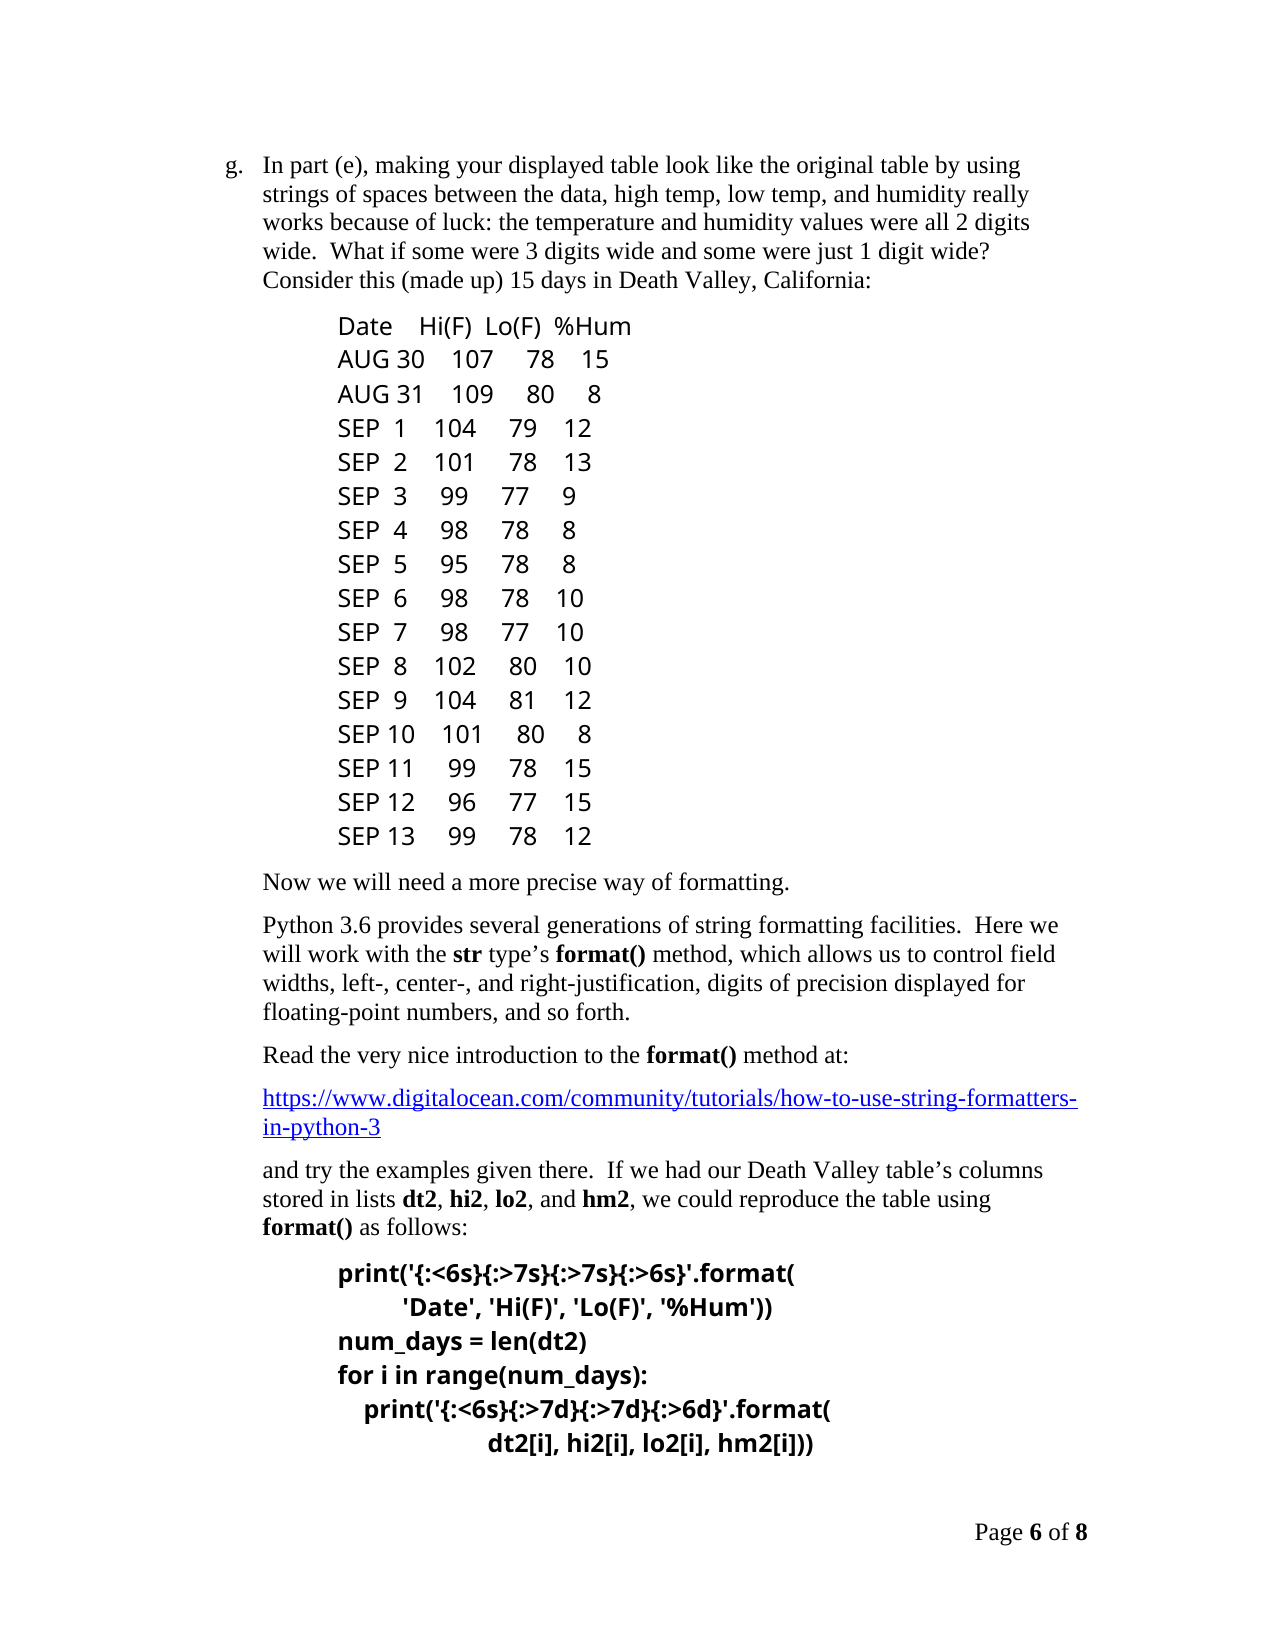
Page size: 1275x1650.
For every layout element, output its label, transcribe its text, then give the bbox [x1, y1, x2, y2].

text and try the examples given there. If we had our Death Valley table’s columns stored in lists dt2, hi2, lo2, and hm2, we could reproduce the table using format() as follows: [262, 1155, 1087, 1241]
text SEP 2 101 78 13 [262, 444, 1087, 478]
text Date Hi(F) Lo(F) %Hum [262, 308, 1087, 342]
text Read the very nice introduction to the format() method at: [262, 1040, 1087, 1069]
text num_days = len(dt2) [262, 1324, 1087, 1358]
text Python 3.6 provides several generations of string formatting facilities. Here we will work with the str type’s format() method, which allows us to control field widths, left-, center-, and right-justification, digits of precision displayed for floating-point numbers, and so forth. [262, 911, 1087, 1026]
text Now we will need a more precise way of formatting. [262, 867, 1087, 896]
text SEP 7 98 77 10 [262, 615, 1087, 649]
text 'Date', 'Hi(F)', 'Lo(F)', '%Hum')) [262, 1290, 1087, 1324]
text dt2[i], hi2[i], lo2[i], hm2[i])) [412, 1426, 1087, 1460]
text print('{:<6s}{:>7d}{:>7d}{:>6d}'.format( [262, 1392, 1087, 1426]
text SEP 1 104 79 12 [262, 410, 1087, 444]
text for i in range(num_days): [262, 1358, 1087, 1392]
text print('{:<6s}{:>7s}{:>7s}{:>6s}'.format( [262, 1256, 1087, 1290]
text SEP 3 99 77 9 [262, 478, 1087, 512]
text SEP 13 99 78 12 [262, 819, 1087, 853]
text SEP 8 102 80 10 [262, 649, 1087, 683]
text SEP 4 98 78 8 [262, 512, 1087, 547]
text https://www.digitalocean.com/community/tutorials/how-to-use-string-formatters-in-python-3 [262, 1083, 1087, 1141]
text SEP 12 96 77 15 [262, 785, 1087, 819]
text SEP 5 95 78 8 [262, 547, 1087, 581]
text SEP 6 98 78 10 [262, 581, 1087, 615]
text AUG 30 107 78 15 [337, 342, 1087, 376]
text SEP 10 101 80 8 [262, 717, 1087, 751]
text AUG 31 109 80 8 [262, 376, 1087, 410]
list In part (e), making your displayed table look like the original table by using strings of spaces between the data, high temp, low temp, and humidity really works because of luck: the temperature and humidity values were all 2 digits wide. What if some were 3 digits wide and some were just 1 digit wide? Consider this (made up) 15 days in Death Valley, California: [225, 150, 1087, 294]
text SEP 9 104 81 12 [262, 683, 1087, 717]
text SEP 11 99 78 15 [262, 751, 1087, 785]
